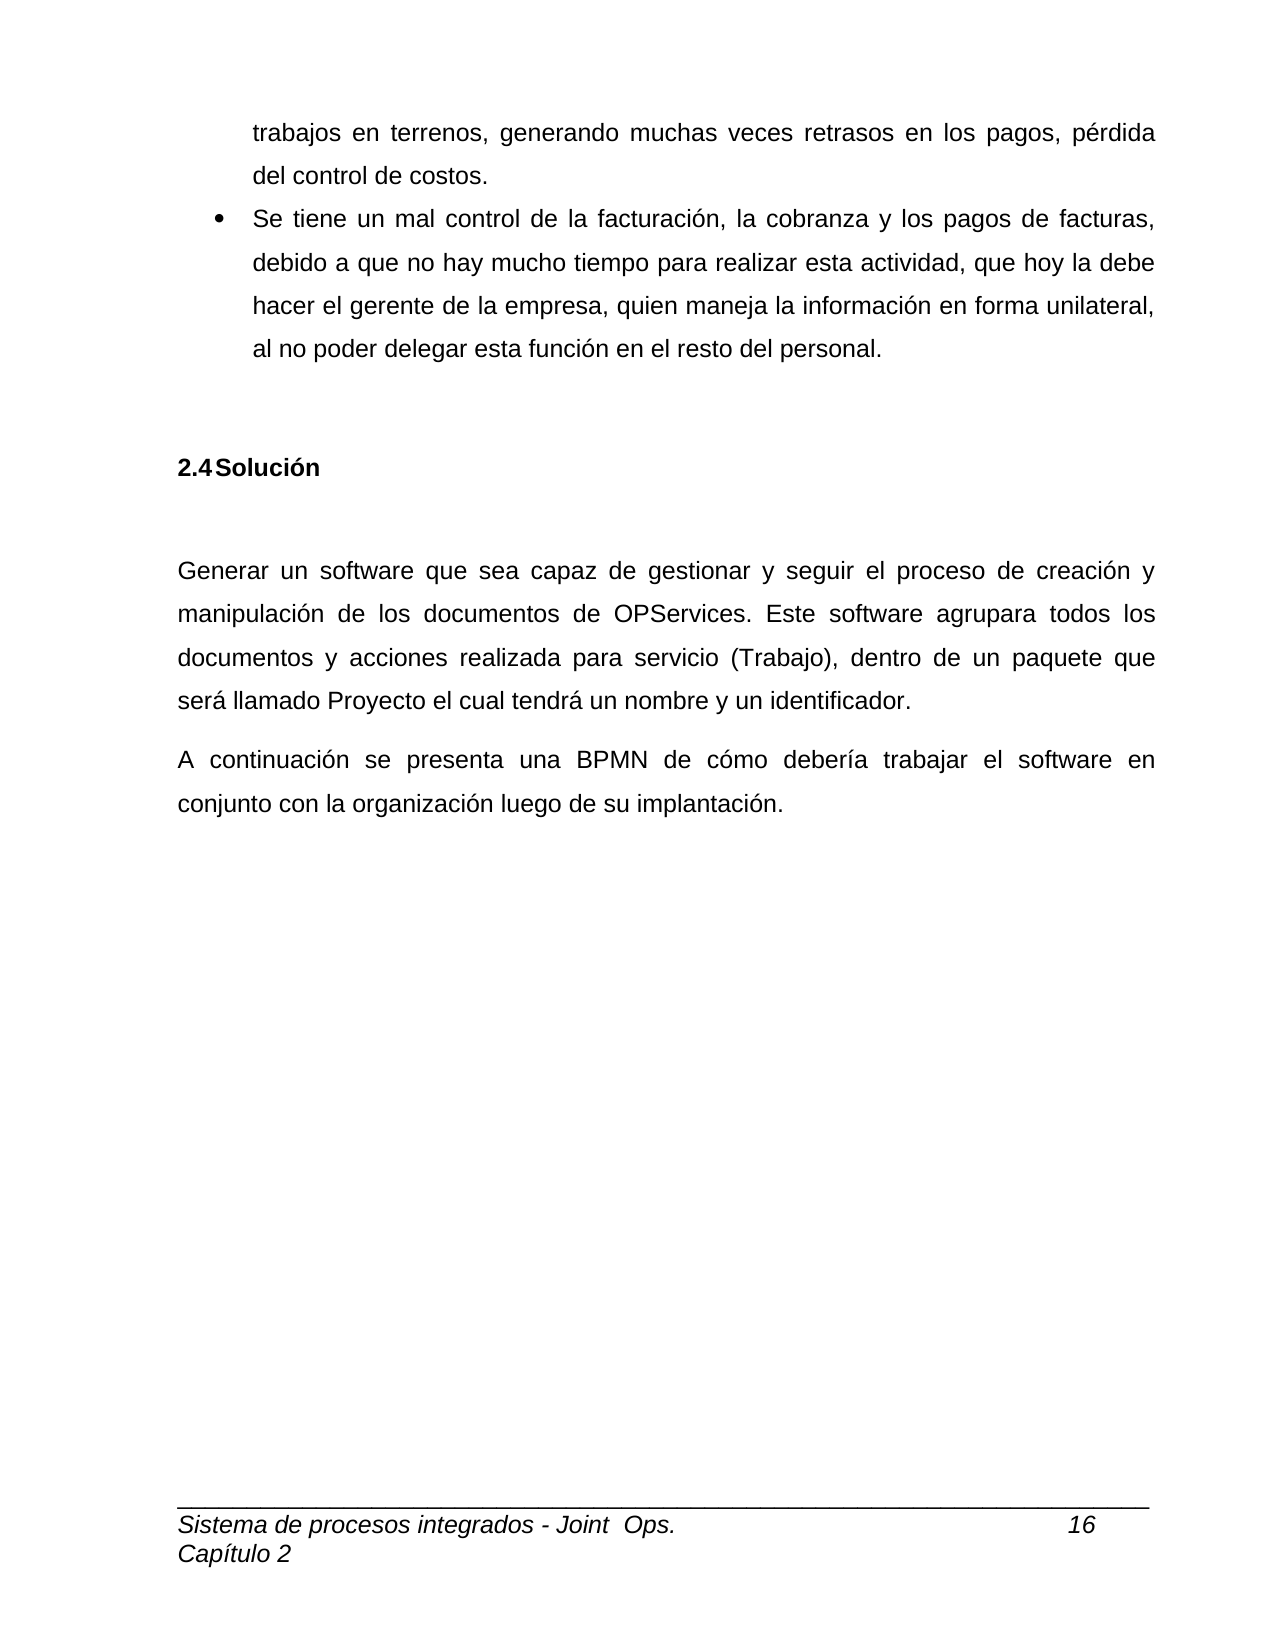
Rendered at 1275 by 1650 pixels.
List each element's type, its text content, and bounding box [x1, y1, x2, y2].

text A continuación se presenta una BPMN de cómo debería trabajar el software en conjunto con la organización luego de su implantación. [177, 746, 1157, 817]
list Se tiene un mal control de la facturación, la cobranza y los pagos de facturas, debido a que no hay mucho tiempo para realizar esta actividad, que hoy la debe hacer el gerente de la empresa, quien maneja la información en forma unilateral, al no poder delegar esta función en el resto del personal. [215, 204, 1157, 363]
subtitle Solución [177, 453, 1157, 482]
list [215, 118, 1157, 190]
text Generar un software que sea capaz de gestionar y seguir el proceso de creación y manipulación de los documentos de OPServices. Este software agrupara todos los documentos y acciones realizada para servicio (Trabajo), dentro de un paquete que será llamado Proyecto el cual tendrá un nombre y un identificador. [177, 556, 1157, 714]
